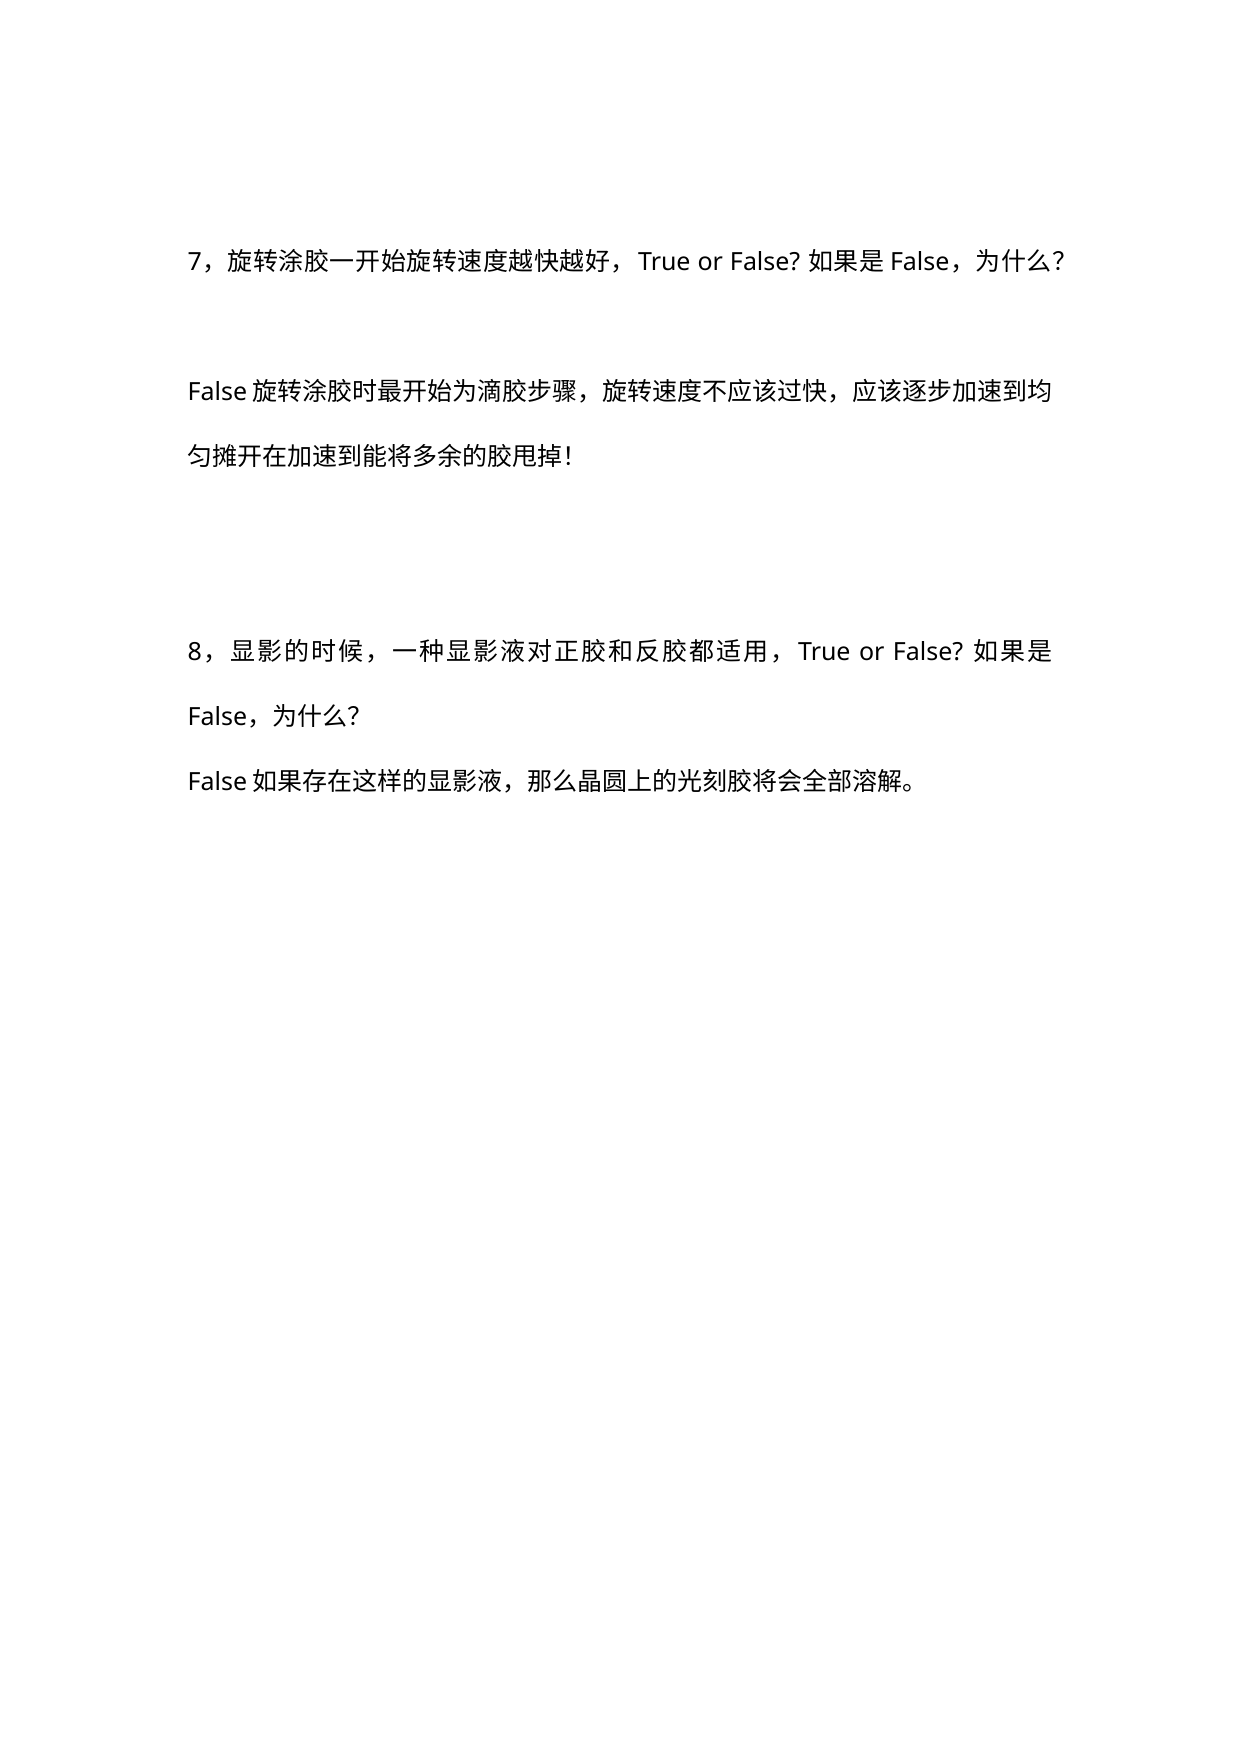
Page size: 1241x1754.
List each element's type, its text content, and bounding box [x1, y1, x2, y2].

text False如果存在这样的显影液，那么晶圆上的光刻胶将会全部溶解。 [187, 747, 1053, 812]
text False旋转涂胶时最开始为滴胶步骤，旋转速度不应该过快，应该逐步加速到均匀摊开在加速到能将多余的胶甩掉！ [187, 357, 1053, 487]
text 7，旋转涂胶一开始旋转速度越快越好，True or False? 如果是False，为什么？ [187, 227, 1053, 357]
text 8，显影的时候，一种显影液对正胶和反胶都适用，True or False? 如果是False，为什么？ [187, 617, 1053, 747]
